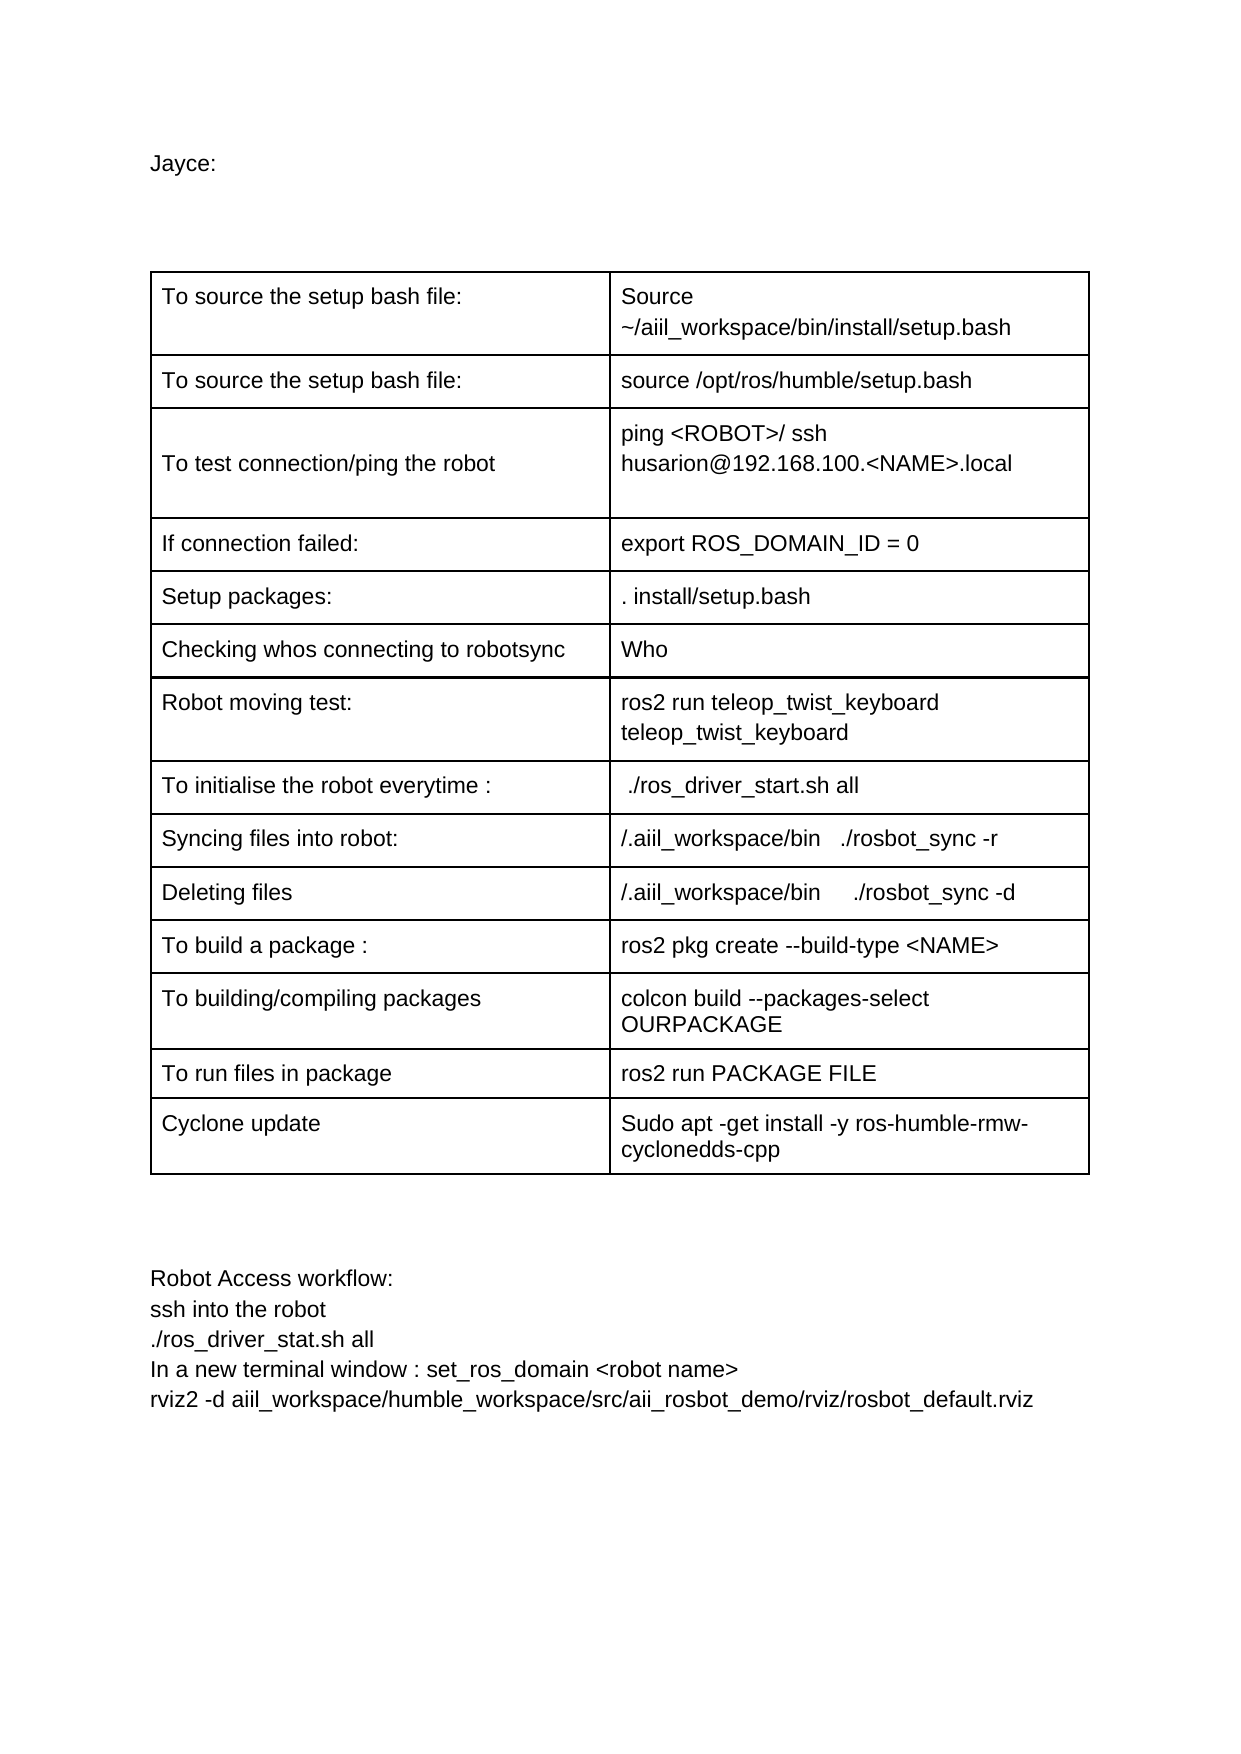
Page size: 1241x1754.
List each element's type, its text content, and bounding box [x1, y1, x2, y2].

text Jayce: [150, 150, 1090, 176]
table_cell colcon build --packages-select OURPACKAGE [611, 974, 1088, 1048]
table_cell To source the setup bash file: [152, 356, 609, 407]
table_cell Who [611, 625, 1088, 676]
table_cell To build a package : [152, 921, 609, 972]
table_cell source /opt/ros/humble/setup.bash [611, 356, 1088, 407]
table_cell /.aiil_workspace/bin ./rosbot_sync -r [611, 815, 1088, 866]
table_cell If connection failed: [152, 519, 609, 570]
table_cell To run files in package [152, 1050, 609, 1097]
table_cell ros2 pkg create --build-type <NAME> [611, 921, 1088, 972]
table_cell export ROS_DOMAIN_ID = 0 [611, 519, 1088, 570]
table_cell . install/setup.bash [611, 572, 1088, 623]
table_cell To initialise the robot everytime : [152, 762, 609, 813]
table_cell ros2 run teleop_twist_keyboard teleop_twist_keyboard [611, 679, 1088, 760]
table_cell Sudo apt -get install -y ros-humble-rmw-cyclonedds-cpp [611, 1099, 1088, 1173]
table_header To source the setup bash file: [152, 273, 609, 354]
table_cell To building/compiling packages [152, 974, 609, 1048]
text ./ros_driver_stat.sh all [150, 1326, 1090, 1352]
table_cell ping <ROBOT>/ ssh husarion@192.168.100.<NAME>.local [611, 409, 1088, 517]
table_cell Robot moving test: [152, 679, 609, 760]
table_cell Syncing files into robot: [152, 815, 609, 866]
table_cell Cyclone update [152, 1099, 609, 1173]
text In a new terminal window : set_ros_domain <robot name> [150, 1356, 1090, 1382]
table_cell To test connection/ping the robot [152, 409, 609, 517]
table_header Source ~/aiil_workspace/bin/install/setup.bash [611, 273, 1088, 354]
table_cell /.aiil_workspace/bin ./rosbot_sync -d [611, 868, 1088, 919]
table_cell ros2 run PACKAGE FILE [611, 1050, 1088, 1097]
text ssh into the robot [150, 1296, 1090, 1322]
text rviz2 -d aiil_workspace/humble_workspace/src/aii_rosbot_demo/rviz/rosbot_default.rviz [150, 1386, 1090, 1413]
table_cell Checking whos connecting to robotsync [152, 625, 609, 676]
table_cell Deleting files [152, 868, 609, 919]
table_cell Setup packages: [152, 572, 609, 623]
text Robot Access workflow: [150, 1265, 1090, 1292]
table_cell ./ros_driver_start.sh all [611, 762, 1088, 813]
